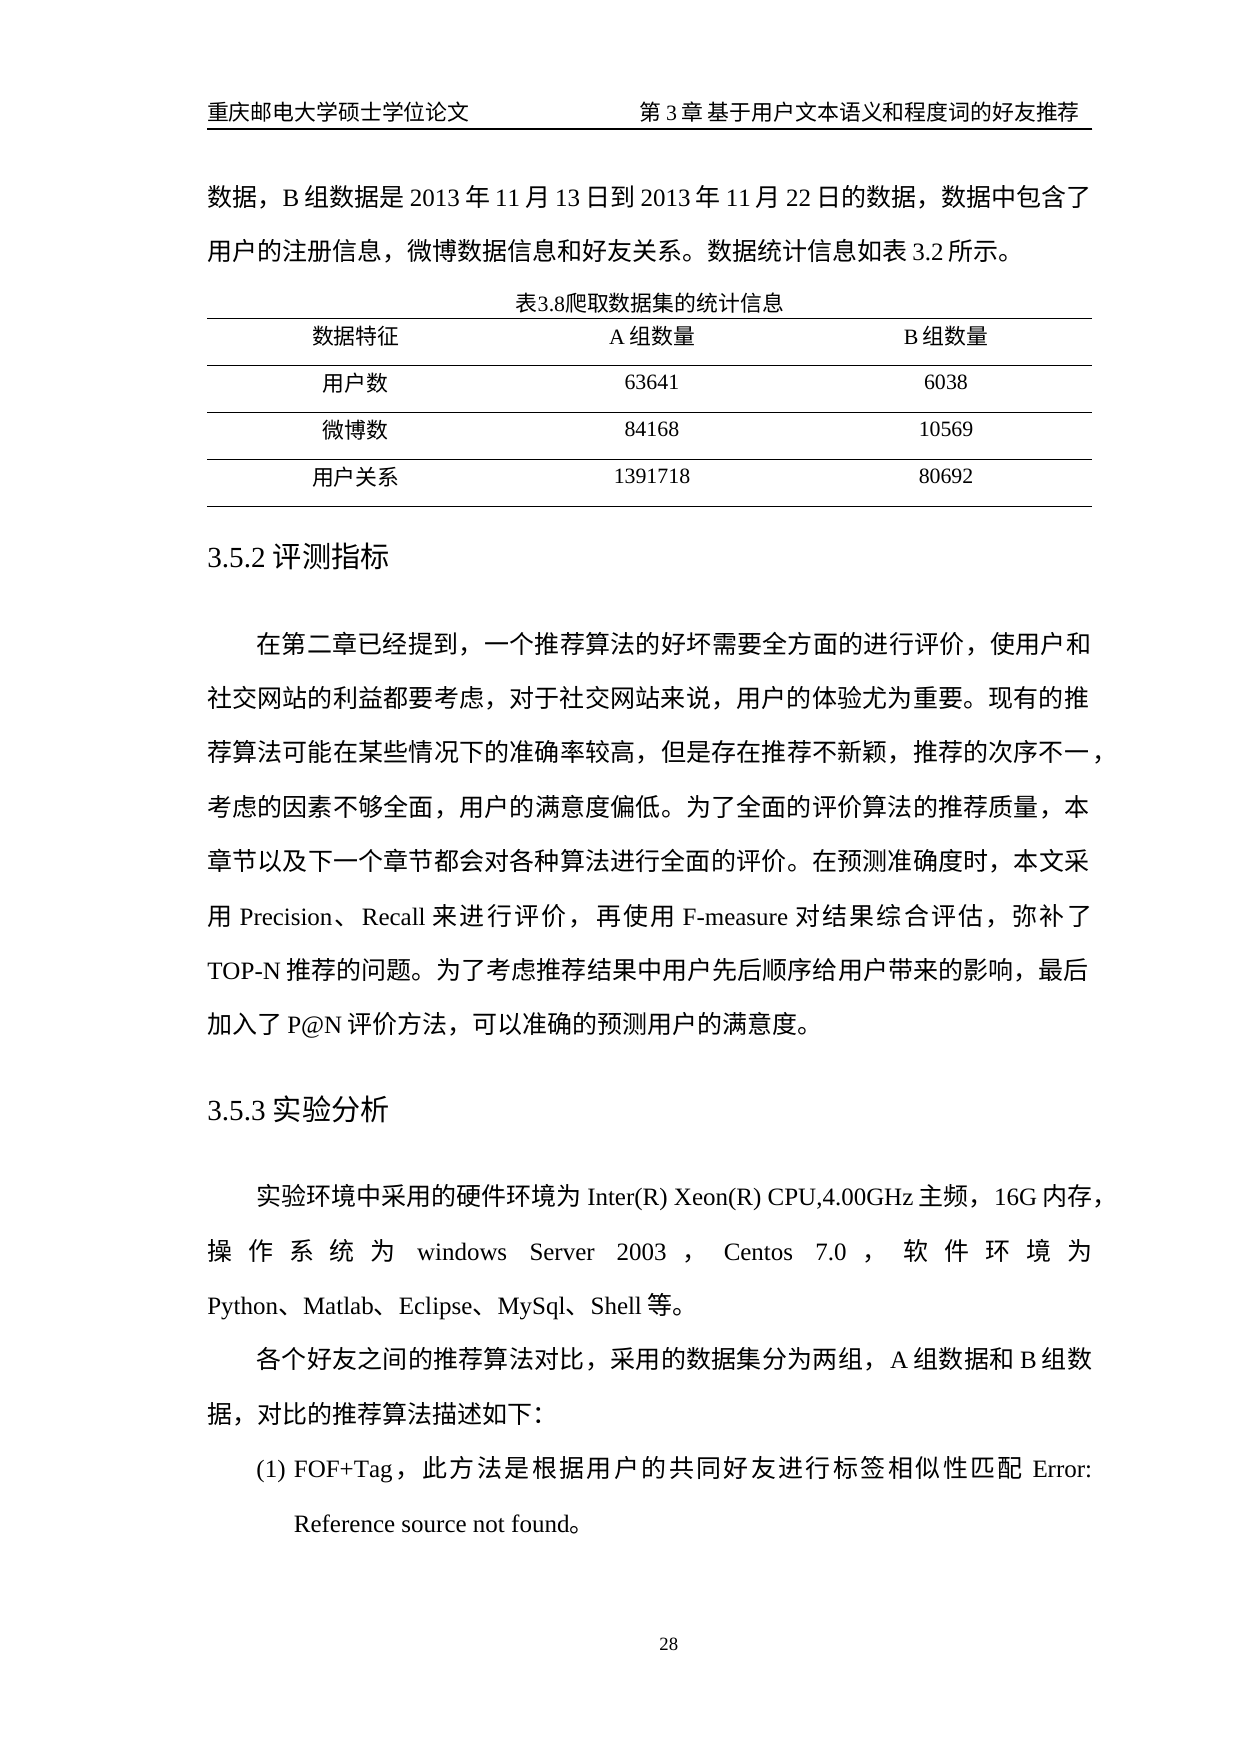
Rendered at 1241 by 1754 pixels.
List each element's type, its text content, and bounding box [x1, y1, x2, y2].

text 在第二章已经提到，一个推荐算法的好坏需要全方面的进行评价，使用户和社交网站的利益都要考虑，对于社交网站来说，用户的体验尤为重要。现有的推荐算法可能在某些情况下的准确率较高，但是存在推荐不新颖，推荐的次序不一，考虑的因素不够全面，用户的满意度偏低。为了全面的评价算法的推荐质量，本章节以及下一个章节都会对各种算法进行全面的评价。在预测准确度时，本文采用Precision、Recall来进行评价，再使用F-measure对结果综合评估，弥补了TOP-N推荐的问题。为了考虑推荐结果中用户先后顺序给用户带来的影响，最后加入了P@N评价方法，可以准确的预测用户的满意度。 [207, 624, 1092, 1041]
table_cell 微博数 [207, 413, 504, 458]
table_cell 用户关系 [207, 460, 504, 506]
subtitle 3.5.2 评测指标 [207, 534, 1092, 576]
table_cell 10569 [800, 413, 1092, 458]
table_header 数据特征 [207, 319, 504, 364]
table_header A组数量 [504, 319, 799, 364]
table_cell 63641 [504, 366, 799, 412]
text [207, 177, 1092, 268]
table_header B组数量 [800, 319, 1092, 364]
table_cell 用户数 [207, 366, 504, 412]
text 各个好友之间的推荐算法对比，采用的数据集分为两组，A组数据和B组数据，对比的推荐算法描述如下： [207, 1340, 1092, 1431]
subtitle 3.5.3 实验分析 [207, 1086, 1092, 1128]
text 实验环境中采用的硬件环境为Inter(R) Xeon(R) CPU,4.00GHz主频，16G内存，操作系统为windows Server 2003，Centos 7.0，软件环境为Python、Matlab、Eclipse、MySql、Shell等。 [207, 1177, 1092, 1322]
table_cell 6038 [800, 366, 1092, 412]
table_cell 84168 [504, 413, 799, 458]
table_cell 1391718 [504, 460, 799, 506]
table_cell 80692 [800, 460, 1092, 506]
